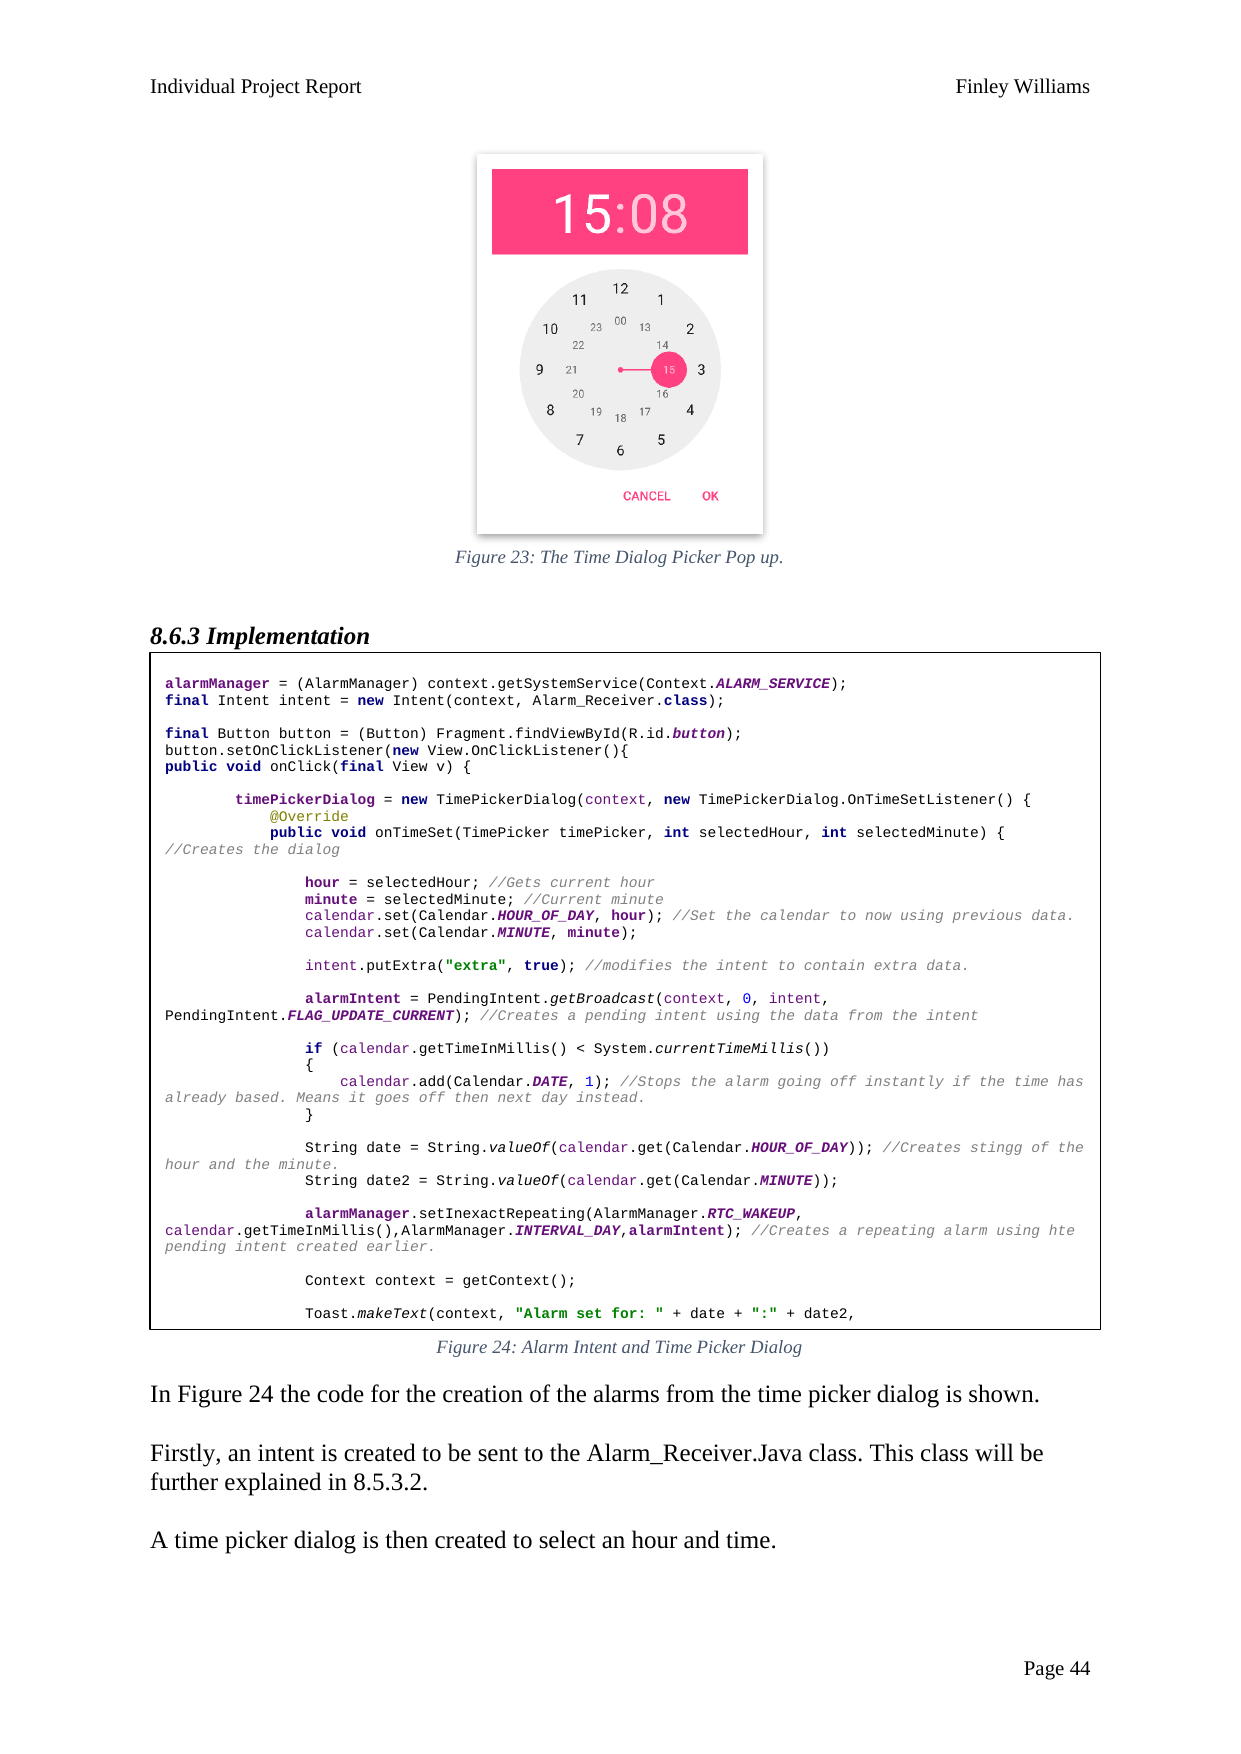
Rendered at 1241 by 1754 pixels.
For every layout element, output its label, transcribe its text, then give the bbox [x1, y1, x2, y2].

picture [492, 169, 748, 519]
text In Figure 23 the code for the creation of the alarms from the time picker dialog is shown. [150, 1379, 1090, 1407]
text A time picker dialog is then created to select an hour and time. [150, 1525, 1090, 1553]
text Figure 23: The Time Dialog Picker Pop up. [150, 546, 1090, 568]
text Figure 24: Alarm Intent and Time Picker Dialog [150, 1336, 1090, 1358]
subtitle 8.6.3 Implementation [150, 621, 1090, 650]
text Firstly, an intent is created to be sent to the Alarm_Receiver.Java class. This class will be further explained in 8.5.3.2. [150, 1438, 1090, 1496]
